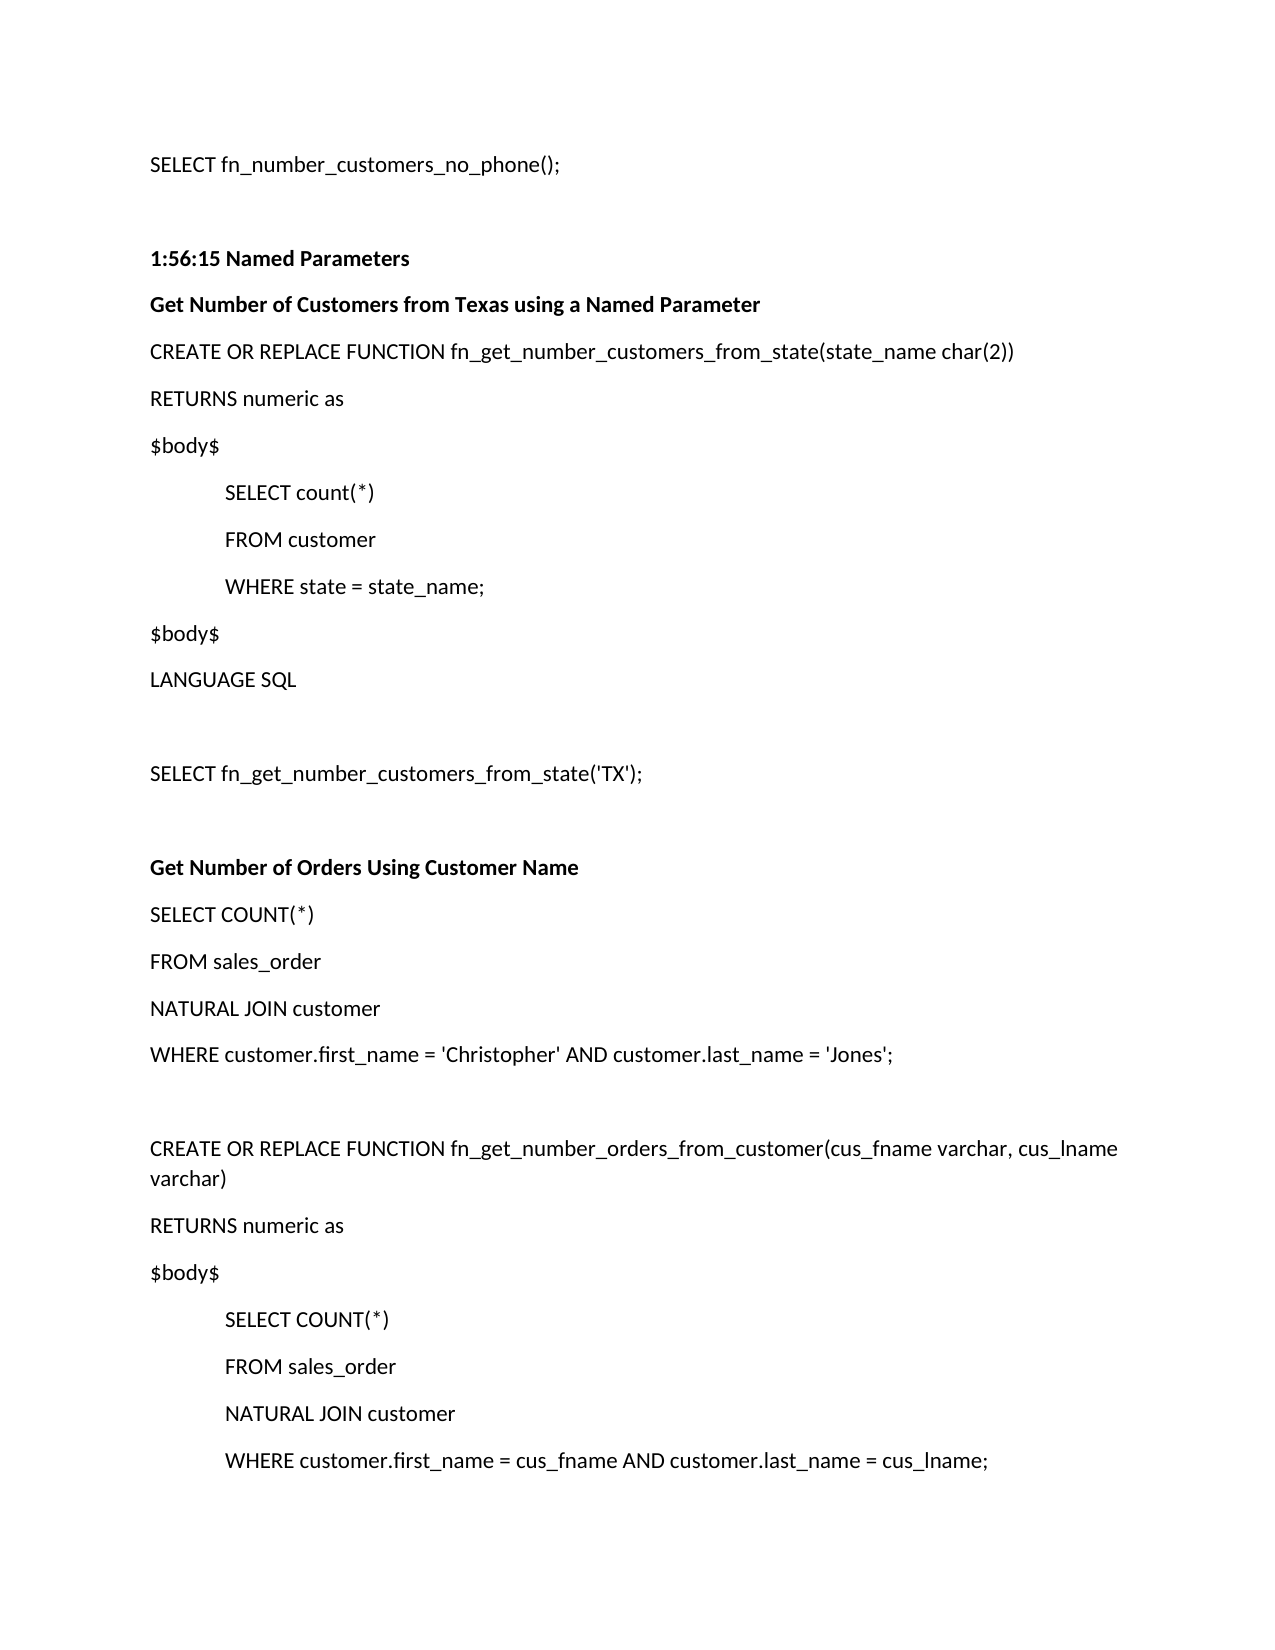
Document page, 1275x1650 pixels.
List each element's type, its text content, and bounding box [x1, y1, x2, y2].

text Get Number of Customers from Texas using a Named Parameter [150, 291, 1125, 319]
text SELECT fn_number_customers_no_phone(); [150, 150, 1125, 178]
text FROM sales_order [150, 947, 1125, 975]
text SELECT COUNT(*) [150, 900, 1125, 928]
text RETURNS numeric as [150, 384, 1125, 412]
text SELECT COUNT(*) [150, 1305, 1125, 1333]
text SELECT count(*) [150, 478, 1125, 506]
text CREATE OR REPLACE FUNCTION fn_get_number_orders_from_customer(cus_fname varchar, cus_lname varchar) [150, 1134, 1125, 1193]
text FROM sales_order [150, 1352, 1125, 1380]
text $body$ [150, 1258, 1125, 1286]
text LANGUAGE SQL [150, 666, 1125, 694]
text SELECT fn_get_number_customers_from_state('TX'); [150, 759, 1125, 787]
text NATURAL JOIN customer [150, 994, 1125, 1022]
text $body$ [150, 431, 1125, 459]
text WHERE state = state_name; [150, 572, 1125, 600]
text 1:56:15 Named Parameters [150, 244, 1125, 272]
text Get Number of Orders Using Customer Name [150, 853, 1125, 881]
text WHERE customer.first_name = cus_fname AND customer.last_name = cus_lname; [150, 1446, 1125, 1474]
text RETURNS numeric as [150, 1211, 1125, 1239]
text NATURAL JOIN customer [150, 1399, 1125, 1427]
text FROM customer [150, 525, 1125, 553]
text CREATE OR REPLACE FUNCTION fn_get_number_customers_from_state(state_name char(2)) [150, 337, 1125, 366]
text WHERE customer.first_name = 'Christopher' AND customer.last_name = 'Jones'; [150, 1041, 1125, 1069]
text $body$ [150, 619, 1125, 647]
